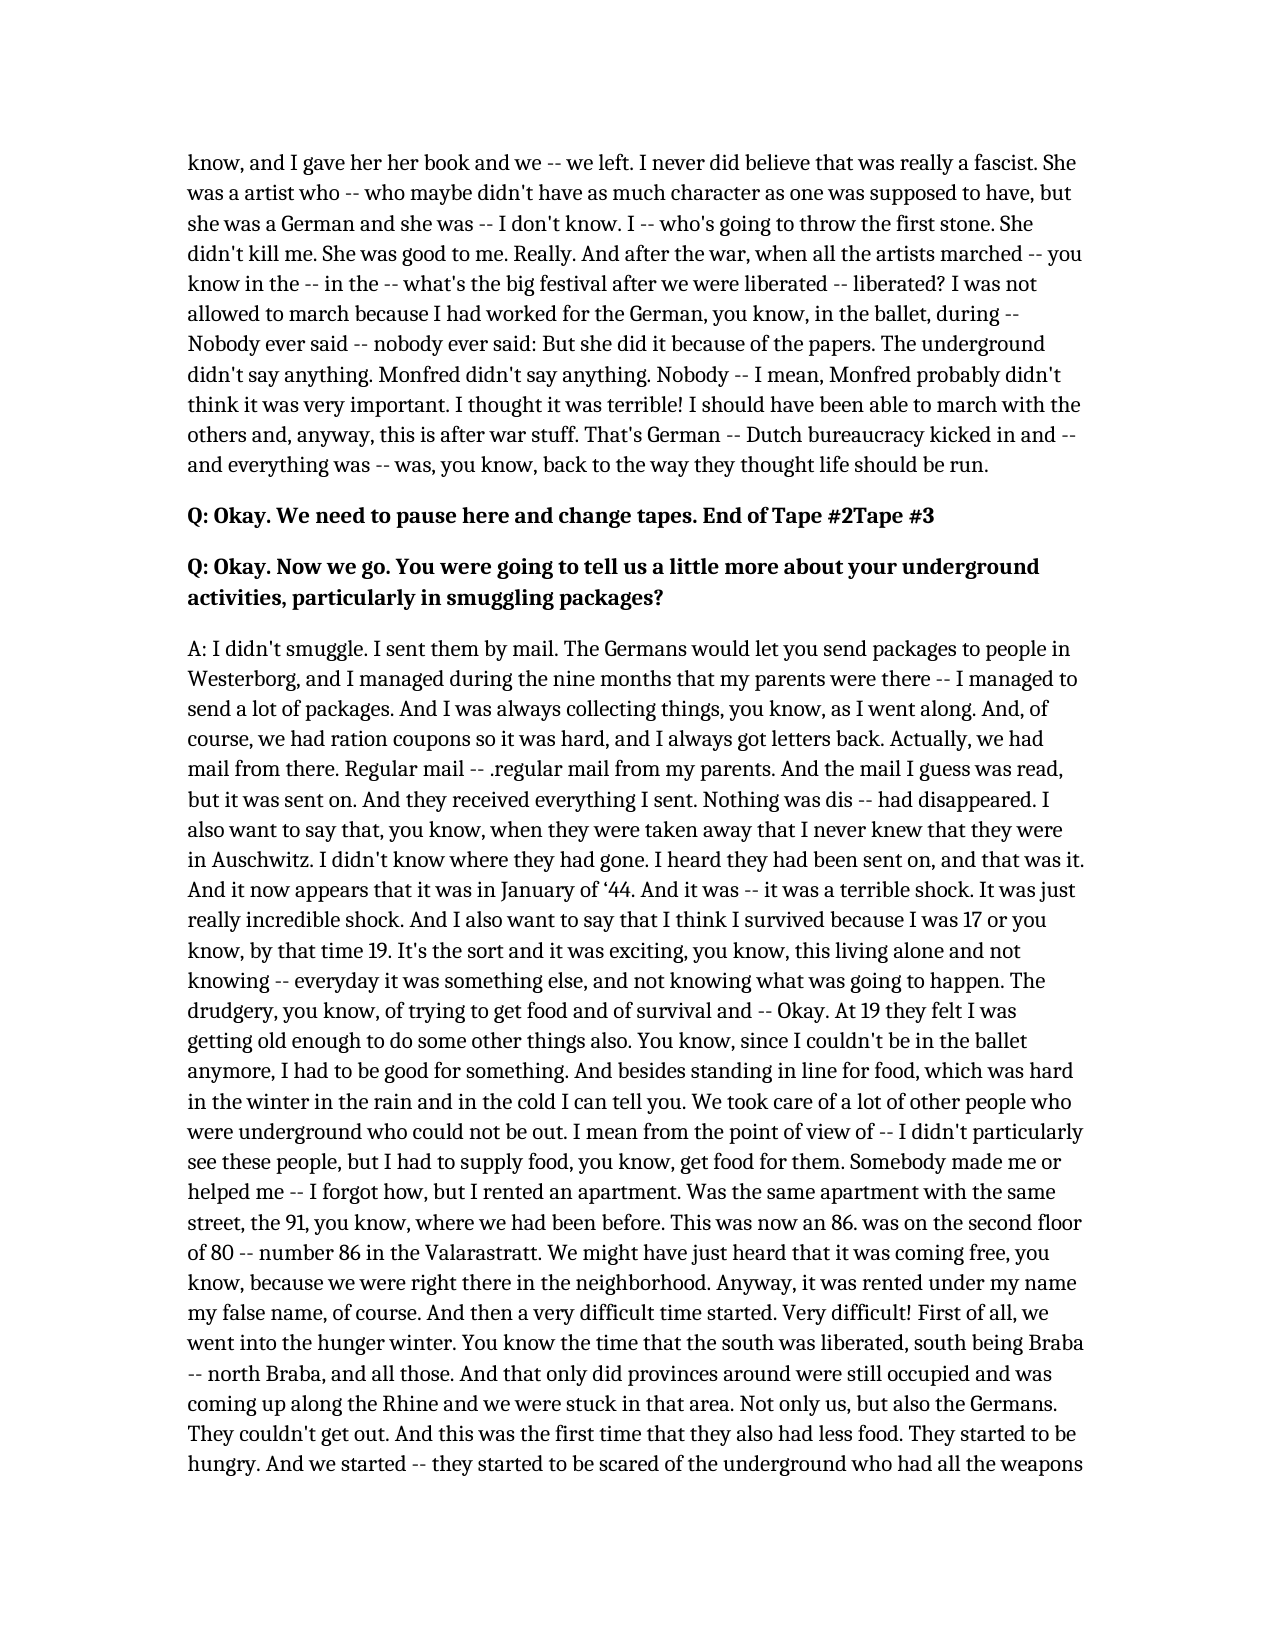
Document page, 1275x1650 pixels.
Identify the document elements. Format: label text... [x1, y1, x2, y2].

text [187, 150, 1087, 478]
text Q: Okay. Now we go. You were going to tell us a little more about your underground activities, particularly in smuggling packages? [187, 554, 1087, 611]
text Q: Okay. We need to pause here and change tapes. End of Tape #2Tape #3 [187, 503, 1087, 529]
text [187, 635, 1087, 1477]
